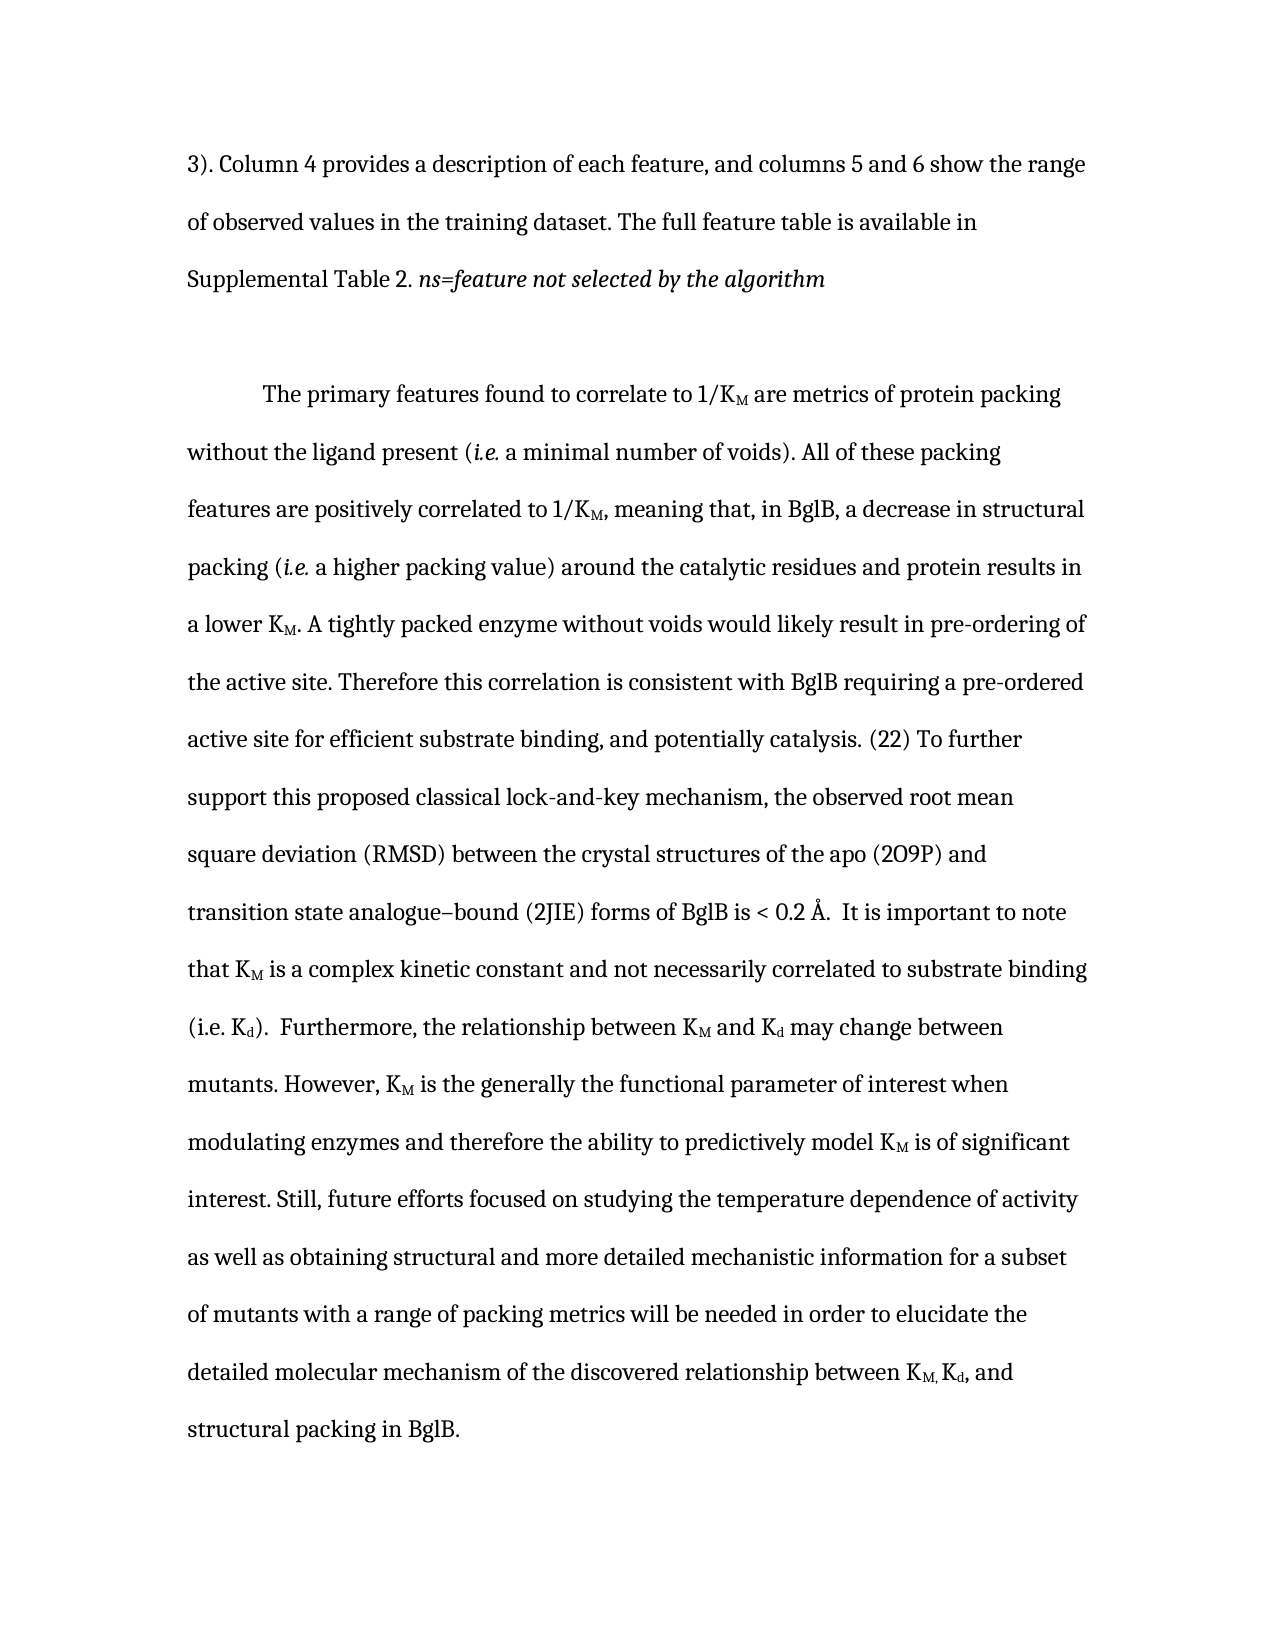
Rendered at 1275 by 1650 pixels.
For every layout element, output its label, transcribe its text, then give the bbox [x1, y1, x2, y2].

text The primary features found to correlate to 1/KM are metrics of protein packing without the ligand present (i.e. a minimal number of voids). All of these packing features are positively correlated to 1/KM, meaning that, in BglB, a decrease in structural packing (i.e. a higher packing value) around the catalytic residues and protein results in a lower KM. A tightly packed enzyme without voids would likely result in pre-ordering of the active site. Therefore this correlation is consistent with BglB requiring a pre-ordered active site for efficient substrate binding, and potentially catalysis. (22) To further support this proposed classical lock-and-key mechanism, the observed root mean square deviation (RMSD) between the crystal structures of the apo (2O9P) and transition state analogue–bound (2JIE) forms of BglB is < 0.2 Å. It is important to note that KM is a complex kinetic constant and not necessarily correlated to substrate binding (i.e. Kd). Furthermore, the relationship between KM and Kd may change between mutants. However, KM is the generally the functional parameter of interest when modulating enzymes and therefore the ability to predictively model KM is of significant interest. Still, future efforts focused on studying the temperature dependence of activity as well as obtaining structural and more detailed mechanistic information for a subset of mutants with a range of packing metrics will be needed in order to elucidate the detailed molecular mechanism of the discovered relationship between KM, Kd, and structural packing in BglB. [187, 380, 1087, 1444]
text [187, 150, 1087, 294]
